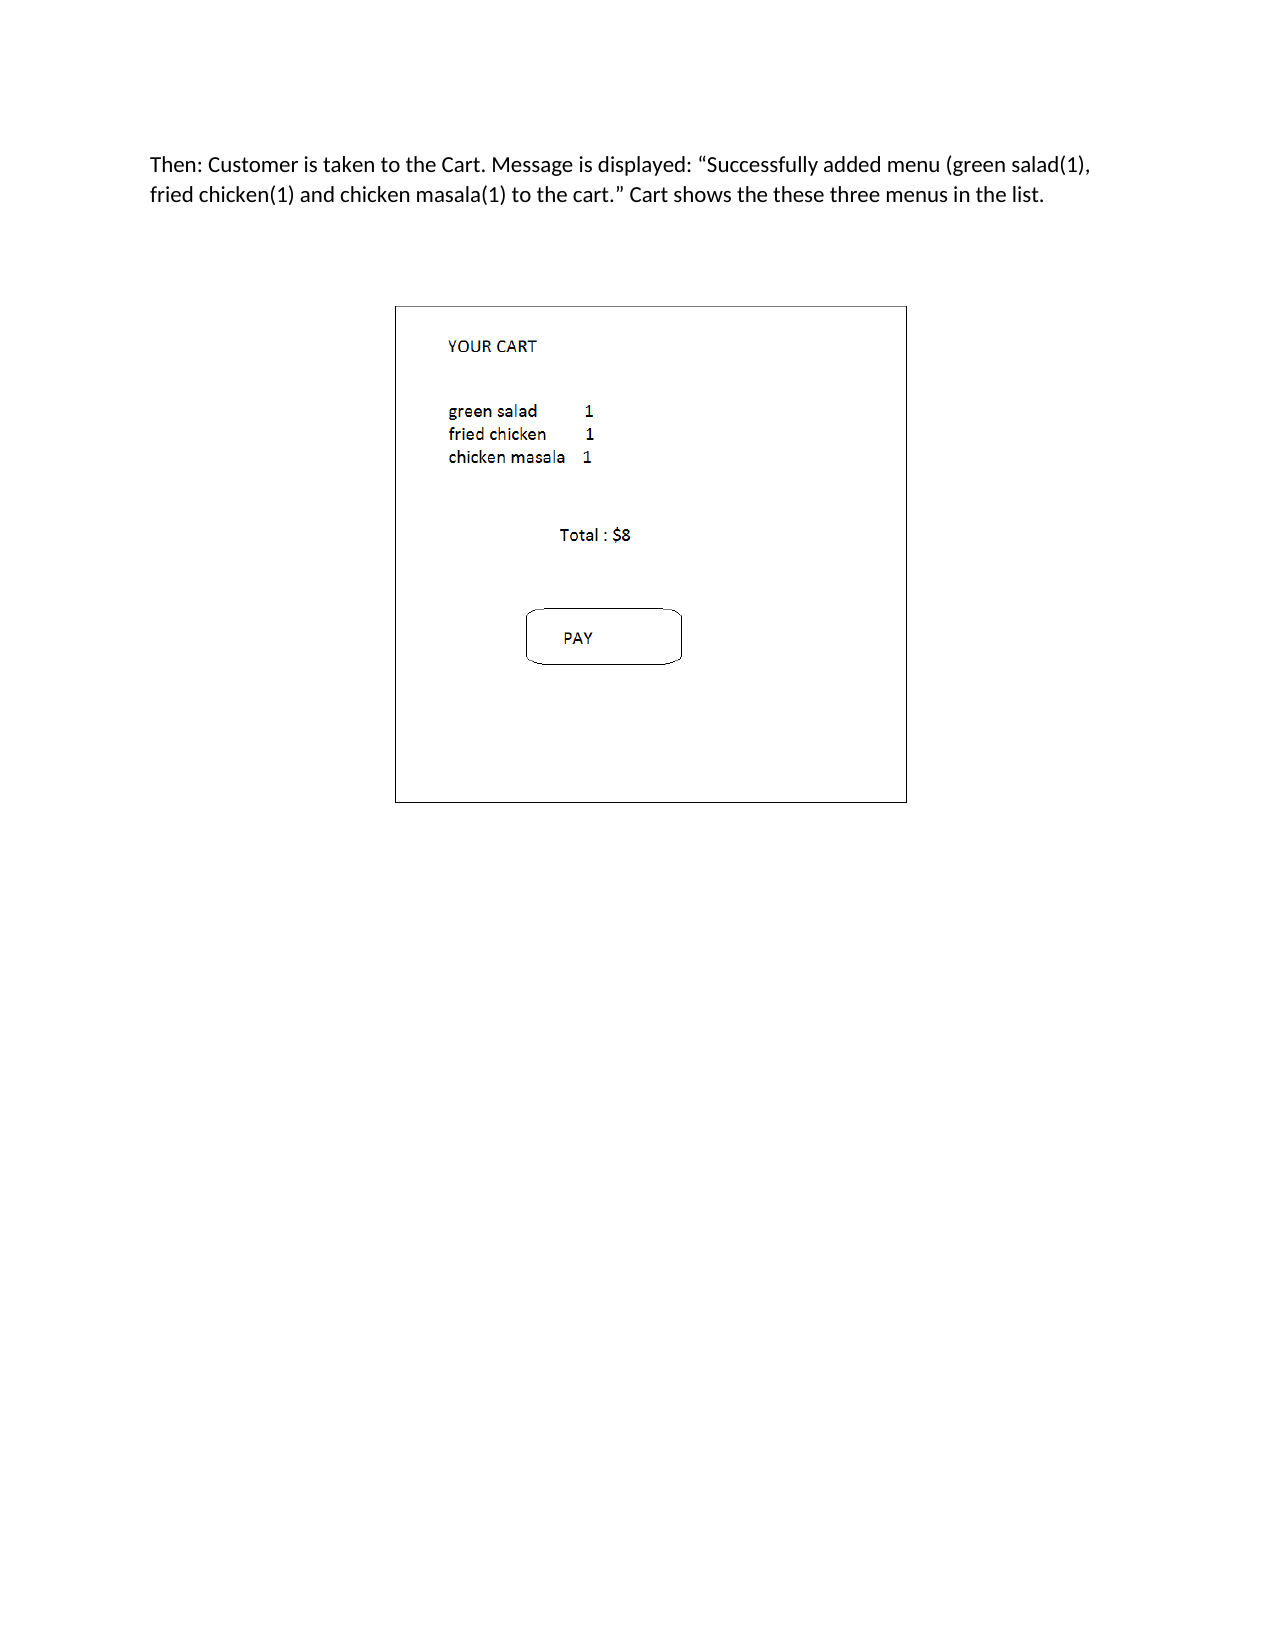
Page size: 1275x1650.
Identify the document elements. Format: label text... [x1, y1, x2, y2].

picture [150, 273, 1125, 823]
text Then: Customer is taken to the Cart. Message is displayed: “Successfully added menu (green salad(1), fried chicken(1) and chicken masala(1) to the cart.” Cart shows the these three menus in the list. [150, 150, 1125, 208]
